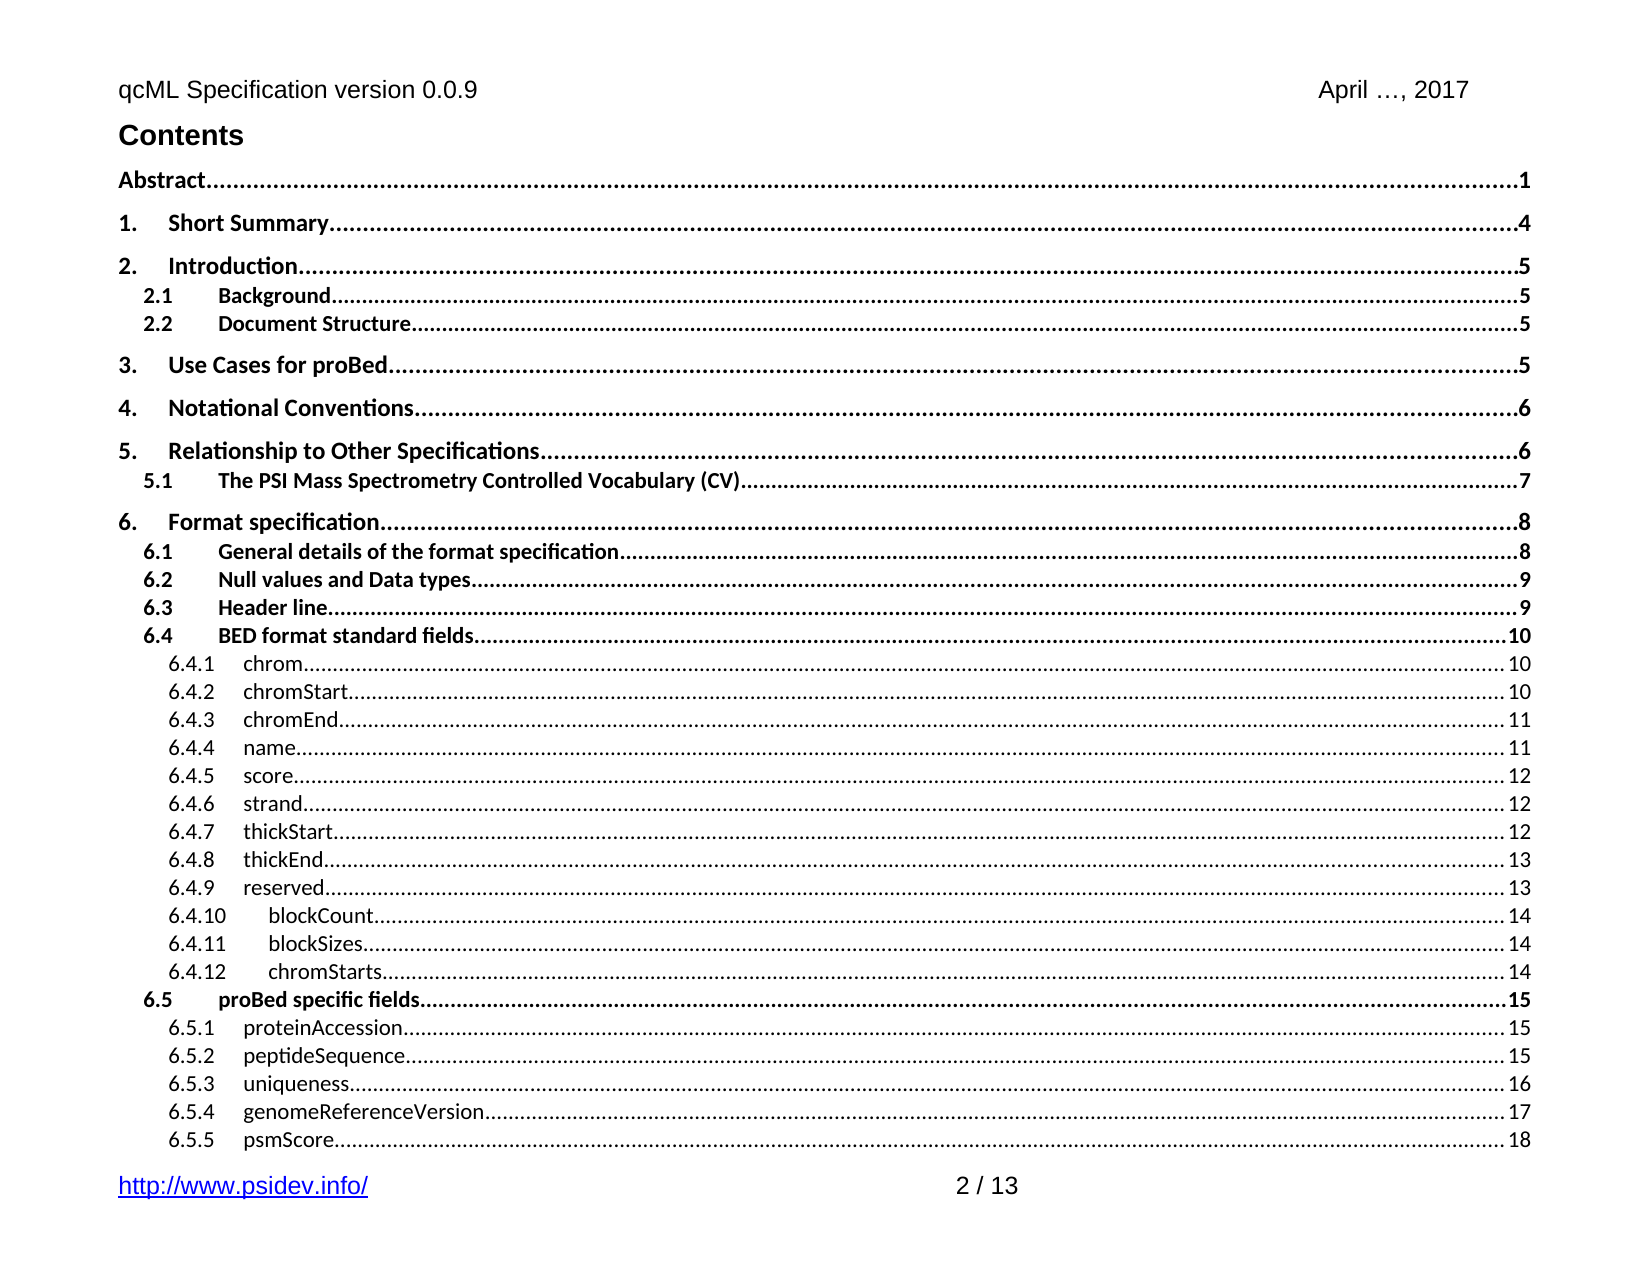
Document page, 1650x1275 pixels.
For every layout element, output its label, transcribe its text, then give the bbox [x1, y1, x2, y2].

text 6.4.12 chromStarts 14 [168, 957, 1532, 985]
text 6.4.5 score 12 [168, 761, 1532, 789]
text 2.2 Document Structure 5 [143, 309, 1532, 337]
text 6.5.5 psmScore 18 [168, 1125, 1532, 1153]
text Contents [118, 118, 1532, 152]
text 6.4.10 blockCount 14 [168, 901, 1532, 929]
text 6.4 BED format standard fields 10 [143, 621, 1532, 649]
text 6.4.2 chromStart 10 [168, 677, 1532, 705]
text 5. Relationship to Other Specifications 6 [118, 435, 1532, 466]
text 1. Short Summary 4 [118, 207, 1532, 238]
text 6.4.6 strand 12 [168, 789, 1532, 817]
text 4. Notational Conventions 6 [118, 392, 1532, 423]
text 6.5 proBed specific fields 15 [143, 985, 1532, 1013]
text 6.5.4 genomeReferenceVersion 17 [168, 1097, 1532, 1125]
text 6.2 Null values and Data types 9 [143, 565, 1532, 593]
text 6. Format specification 8 [118, 506, 1532, 537]
text 6.5.2 peptideSequence 15 [168, 1041, 1532, 1069]
text 6.1 General details of the format specification 8 [143, 537, 1532, 565]
text 2. Introduction 5 [118, 250, 1532, 281]
text 6.3 Header line 9 [143, 593, 1532, 621]
text 6.4.9 reserved 13 [168, 873, 1532, 901]
text 6.4.1 chrom 10 [168, 649, 1532, 677]
text 6.4.11 blockSizes 14 [168, 929, 1532, 957]
text 6.5.1 proteinAccession 15 [168, 1013, 1532, 1041]
text 3. Use Cases for proBed 5 [118, 349, 1532, 380]
text 6.4.8 thickEnd 13 [168, 845, 1532, 873]
text 6.5.3 uniqueness 16 [168, 1069, 1532, 1097]
text 6.4.7 thickStart 12 [168, 817, 1532, 845]
text 6.4.3 chromEnd 11 [168, 705, 1532, 733]
text 2.1 Background 5 [143, 281, 1532, 309]
text 6.4.4 name 11 [168, 733, 1532, 761]
text Abstract 1 [118, 164, 1532, 195]
text 5.1 The PSI Mass Spectrometry Controlled Vocabulary (CV) 7 [143, 466, 1532, 494]
